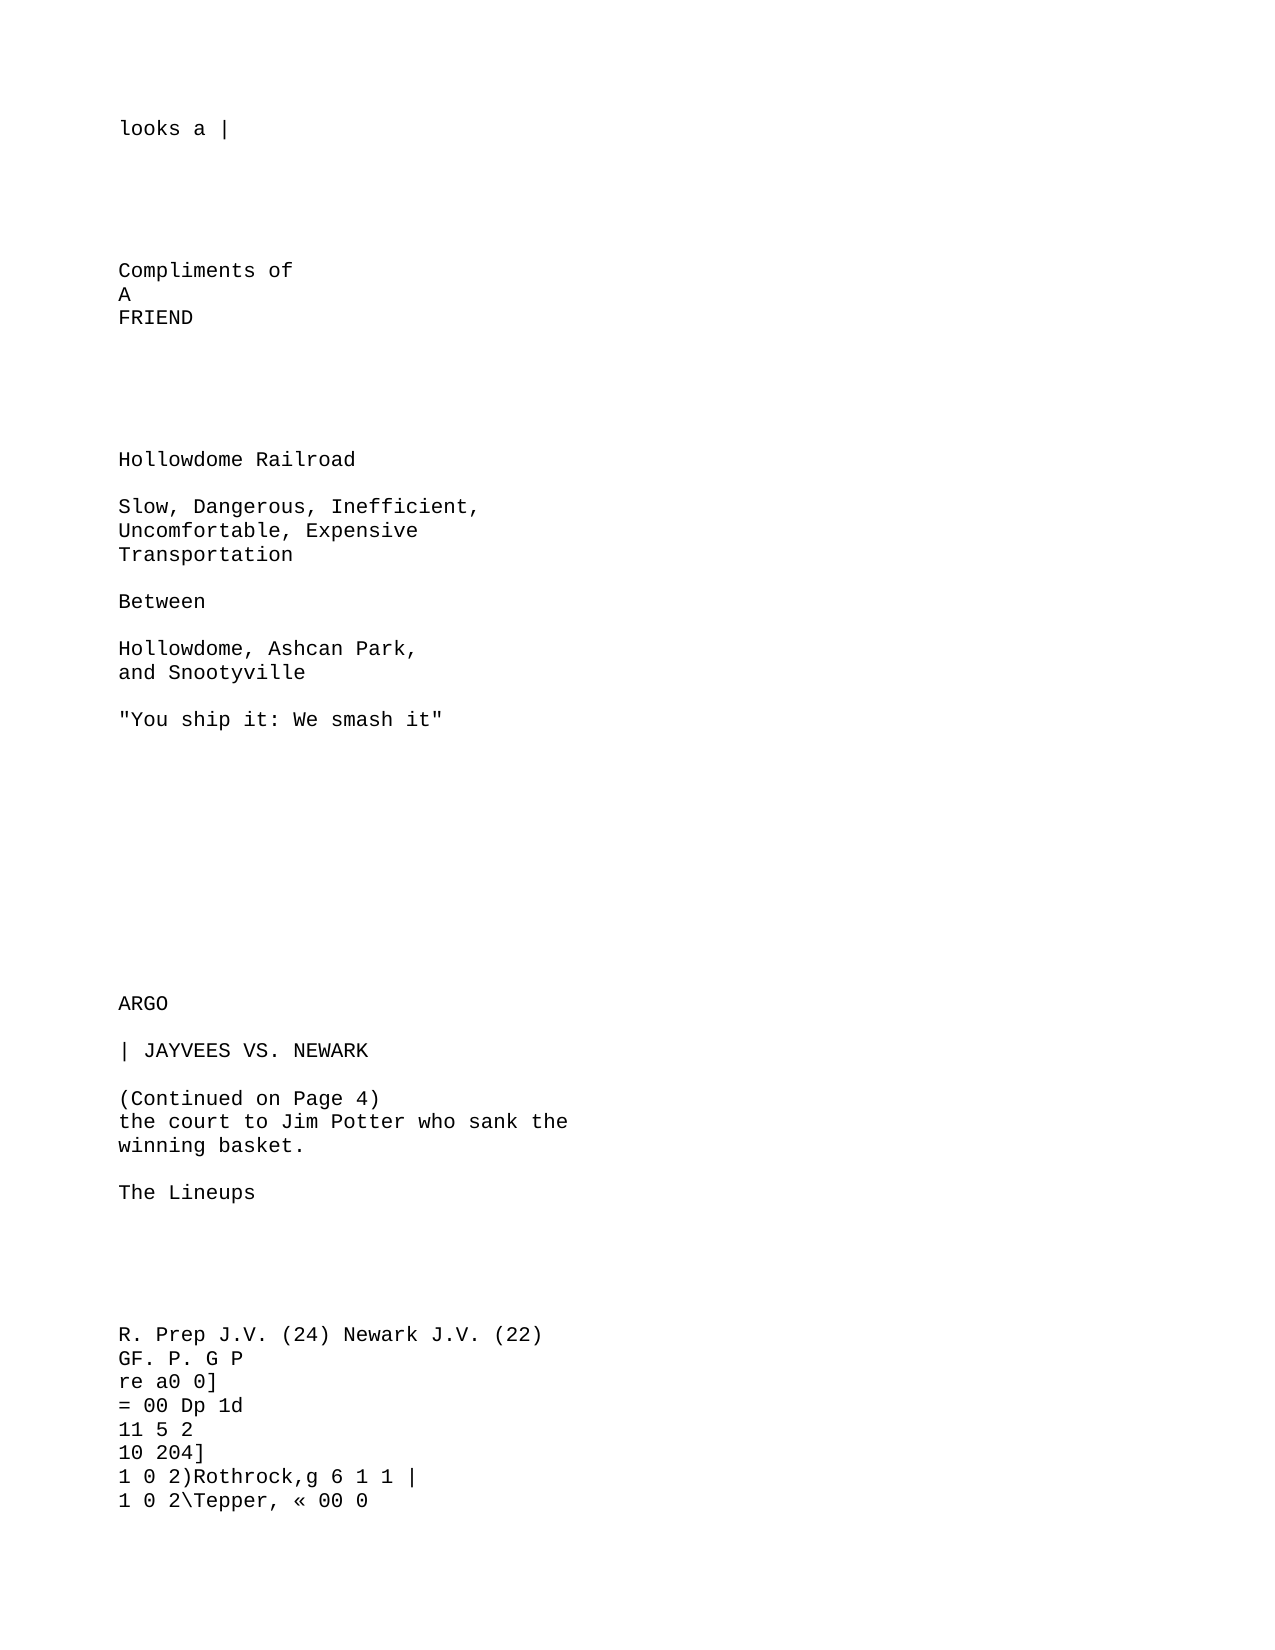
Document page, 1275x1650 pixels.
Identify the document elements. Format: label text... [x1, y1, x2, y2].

text Hollowdome Railroad [118, 449, 1157, 473]
text | JAYVEES VS. NEWARK [118, 1040, 1157, 1064]
text looks a | [118, 118, 1157, 142]
text 11 5 2 [118, 1419, 1157, 1442]
text FRIEND [118, 307, 1157, 331]
text ARGO [118, 993, 1157, 1017]
text "You ship it: We smash it" [118, 709, 1157, 733]
text Uncomfortable, Expensive [118, 520, 1157, 544]
text GF. P. G P [118, 1348, 1157, 1371]
text 1 0 2)Rothrock,g 6 1 1 | [118, 1466, 1157, 1489]
text The Lineups [118, 1182, 1157, 1206]
text and Snootyville [118, 662, 1157, 686]
text 1 0 2\Tepper, « 00 0 [118, 1489, 1157, 1513]
text A [118, 284, 1157, 307]
text 10 204] [118, 1442, 1157, 1466]
text Transportation [118, 544, 1157, 567]
text winning basket. [118, 1135, 1157, 1158]
text Between [118, 591, 1157, 615]
text Compliments of [118, 260, 1157, 284]
text the court to Jim Potter who sank the [118, 1111, 1157, 1135]
text re a0 0] [118, 1371, 1157, 1395]
text R. Prep J.V. (24) Newark J.V. (22) [118, 1324, 1157, 1348]
text Slow, Dangerous, Inefficient, [118, 496, 1157, 520]
text Hollowdome, Ashcan Park, [118, 638, 1157, 662]
text = 00 Dp 1d [118, 1395, 1157, 1419]
text (Continued on Page 4) [118, 1088, 1157, 1111]
